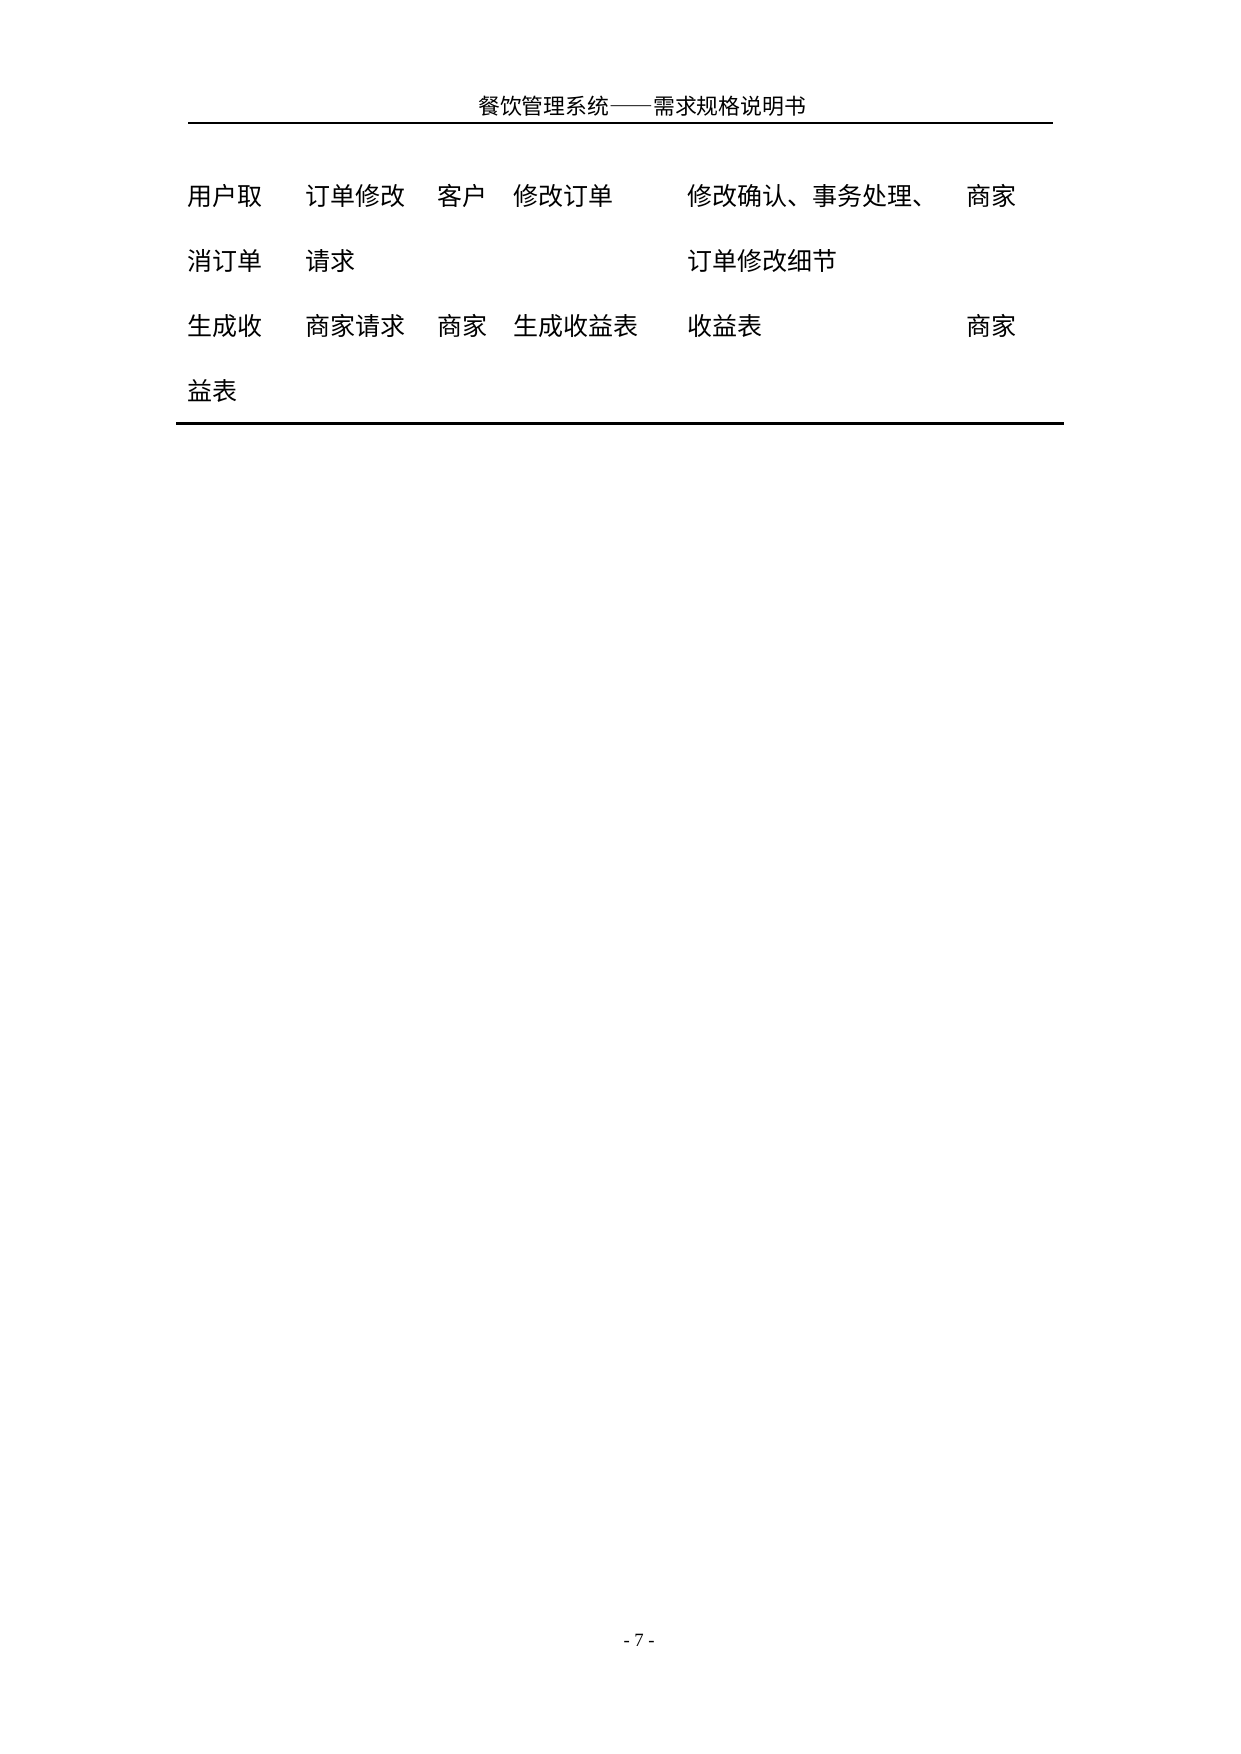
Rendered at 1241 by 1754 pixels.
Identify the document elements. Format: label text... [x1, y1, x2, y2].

table_cell 商家 [955, 162, 1064, 292]
table_cell 商家请求 [294, 292, 426, 422]
table_cell 生成收益表 [176, 292, 294, 422]
table_cell 修改确认、事务处理、订单修改细节 [676, 162, 955, 292]
table_cell 客户 [426, 162, 502, 292]
table_cell 生成收益表 [502, 292, 676, 422]
table_cell 修改订单 [502, 162, 676, 292]
table_cell 商家 [955, 292, 1064, 422]
table_cell 收益表 [676, 292, 955, 422]
table_cell 订单修改请求 [294, 162, 426, 292]
table_cell 商家 [426, 292, 502, 422]
table_cell 用户取消订单 [176, 162, 294, 292]
